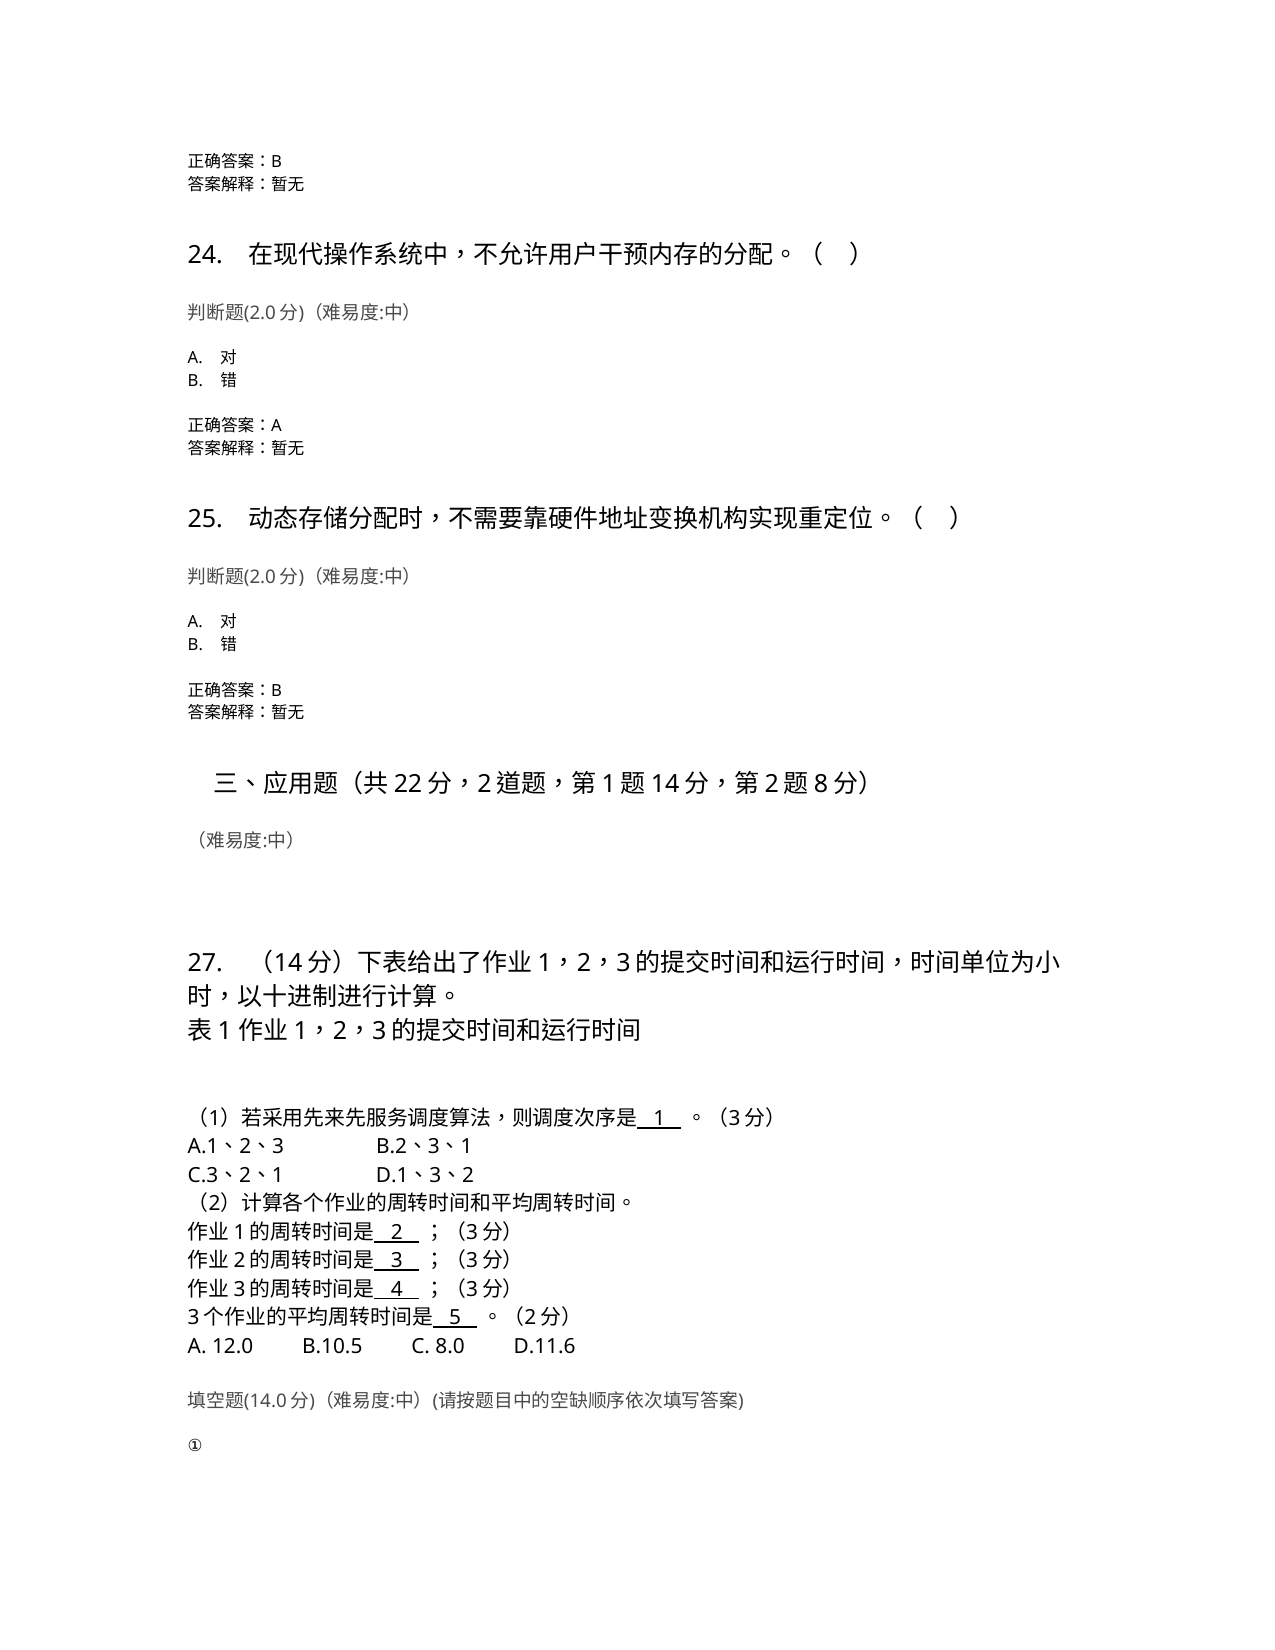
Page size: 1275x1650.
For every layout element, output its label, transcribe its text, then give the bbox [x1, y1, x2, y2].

text 24. 在现代操作系统中，不允许用户干预内存的分配。（ ） [187, 237, 1087, 299]
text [187, 150, 1087, 195]
text 25. 动态存储分配时，不需要靠硬件地址变换机构实现重定位。（ ） [187, 501, 1087, 564]
text 填空题(14.0分)（难易度:中）(请按题目中的空缺顺序依次填写答案) [187, 1388, 1087, 1413]
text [187, 1434, 1087, 1479]
text 判断题(2.0分)（难易度:中） [187, 299, 1087, 325]
text 27. （14分）下表给出了作业1，2，3的提交时间和运行时间，时间单位为小时，以十进制进行计算。 表1 作业1，2，3的提交时间和运行时间 （1）若采用先来先服务调度算法，则调度次序是 1 。（3分） A.1、2、3 B.2、3、1 C.3、2、1 D.1、3、2 （2）计算各个作业的周转时间和平均周转时间。 作业1的周转时间是 2 ；（3分） 作业2的周转时间是 3 ；（3分） 作业3的周转时间是 4 ；（3分） 3个作业的平均周转时间是 5 。（2分） A. 12.0 B.10.5 C. 8.0 D.11.6 [187, 944, 1087, 1388]
text A. 对 B. 错 正确答案：B 答案解释：暂无 [187, 610, 1087, 723]
text 三、应用题（共22分，2道题，第1题14分，第2题8分） [187, 765, 1087, 828]
text A. 对 B. 错 正确答案：A 答案解释：暂无 [187, 346, 1087, 459]
text （难易度:中） [187, 828, 1087, 853]
text 判断题(2.0分)（难易度:中） [187, 564, 1087, 589]
